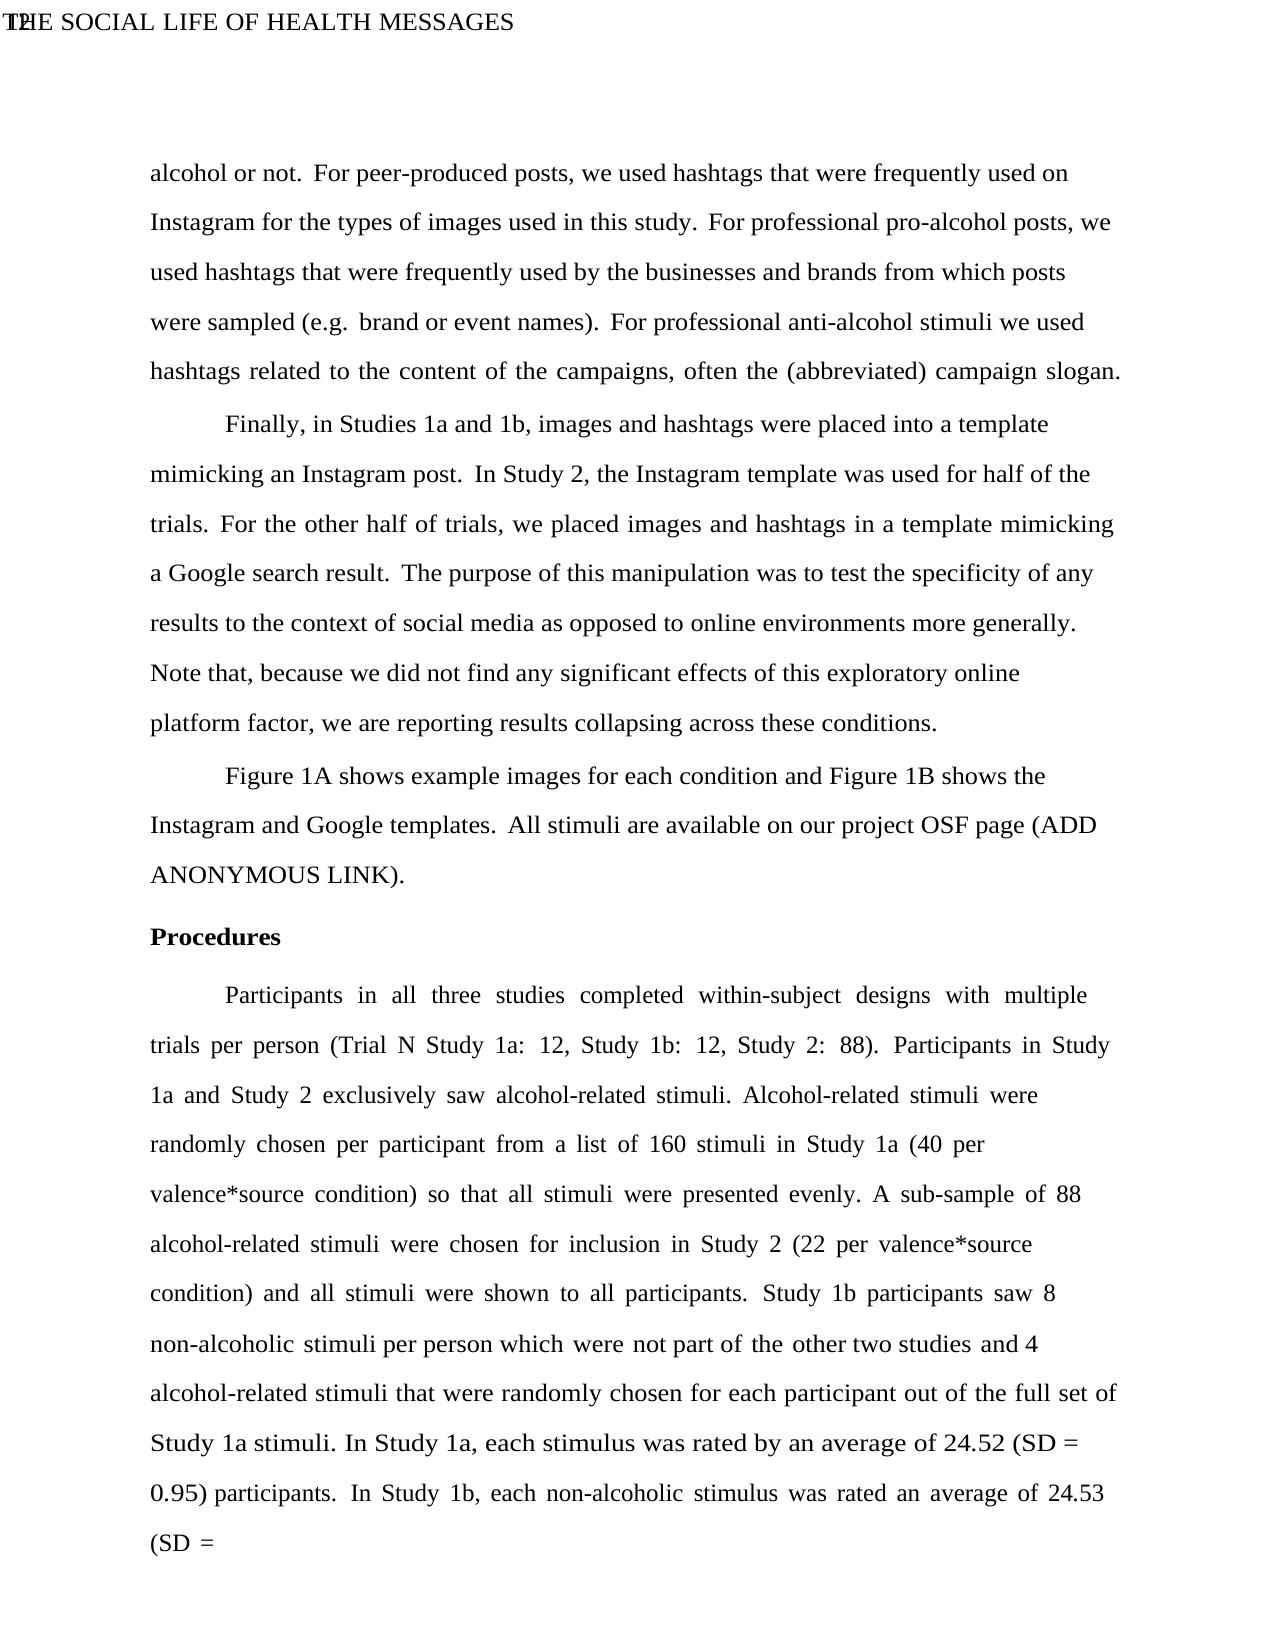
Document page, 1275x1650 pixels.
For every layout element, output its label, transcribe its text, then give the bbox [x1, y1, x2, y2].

text Finally, in Studies 1a and 1b, images and hashtags were placed into a template mimicking an Instagram post. In Study 2, the Instagram template was used for half of the trials. For the other half of trials, we placed images and hashtags in a template mimicking a Google search result. The purpose of this manipulation was to test the specificity of any results to the context of social media as opposed to online environments more generally. [150, 409, 1122, 637]
text Note that, because we did not find any significant effects of this exploratory online platform factor, we are reporting results collapsing across these conditions. [150, 658, 1094, 737]
text Figure 1A shows example images for each condition and Figure 1B shows the Instagram and Google templates. All stimuli are available on our project OSF page (ADD ANONYMOUS LINK). [150, 761, 1125, 889]
text alcohol or not. For peer-produced posts, we used hashtags that were frequently used on Instagram for the types of images used in this study. For professional pro-alcohol posts, we used hashtags that were frequently used by the businesses and brands from which posts were sampled (e.g. brand or event names). For professional anti-alcohol stimuli we used hashtags related to the content of the campaigns, often the (abbreviated) campaign slogan. [150, 158, 1125, 385]
subtitle Procedures [150, 922, 1275, 951]
text Study 1a stimuli. In Study 1a, each stimulus was rated by an average of 24.52 (SD = 0.95) participants. In Study 1b, each non-alcoholic stimulus was rated an average of 24.53 (SD = [150, 1428, 1125, 1556]
text non-alcoholic stimuli per person which were not part of the other two studies and 4 alcohol-related stimuli that were randomly chosen for each participant out of the full set of [150, 1329, 1122, 1407]
text Participants in all three studies completed within-subject designs with multiple trials per person (Trial N Study 1a: 12, Study 1b: 12, Study 2: 88). Participants in Study 1a and Study 2 exclusively saw alcohol-related stimuli. Alcohol-related stimuli were randomly chosen per participant from a list of 160 stimuli in Study 1a (40 per valence*source condition) so that all stimuli were presented evenly. A sub-sample of 88 alcohol-related stimuli were chosen for inclusion in Study 2 (22 per valence*source condition) and all stimuli were shown to all participants. Study 1b participants saw 8 [150, 980, 1116, 1307]
